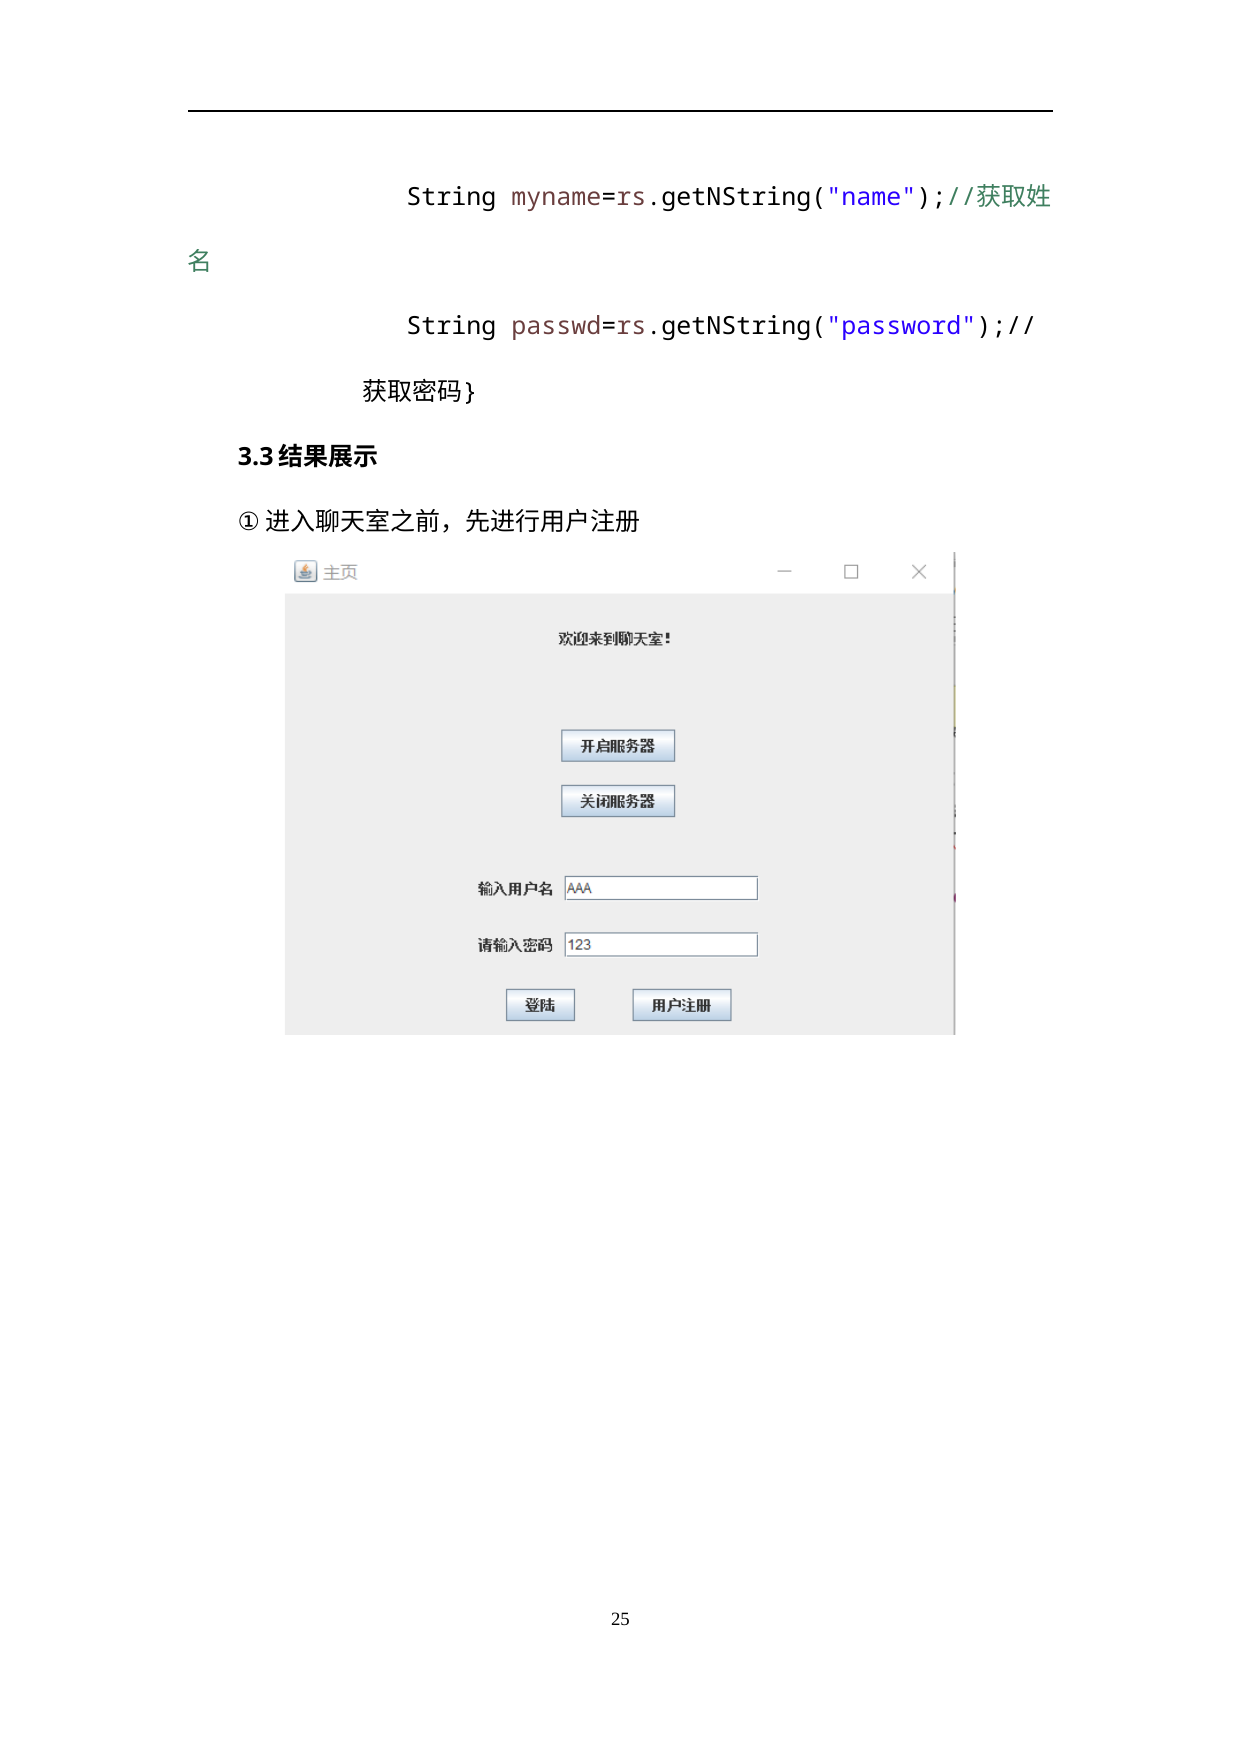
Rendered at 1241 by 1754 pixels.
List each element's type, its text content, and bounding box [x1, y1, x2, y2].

text 3.3结果展示 [187, 422, 1053, 487]
text String myname=rs.getNString("name");//获取姓名 [187, 162, 1053, 292]
text ①进入聊天室之前，先进行用户注册 [187, 487, 1053, 552]
picture [284, 552, 956, 1035]
text String passwd=rs.getNString("password");//获取密码} [362, 292, 1053, 422]
